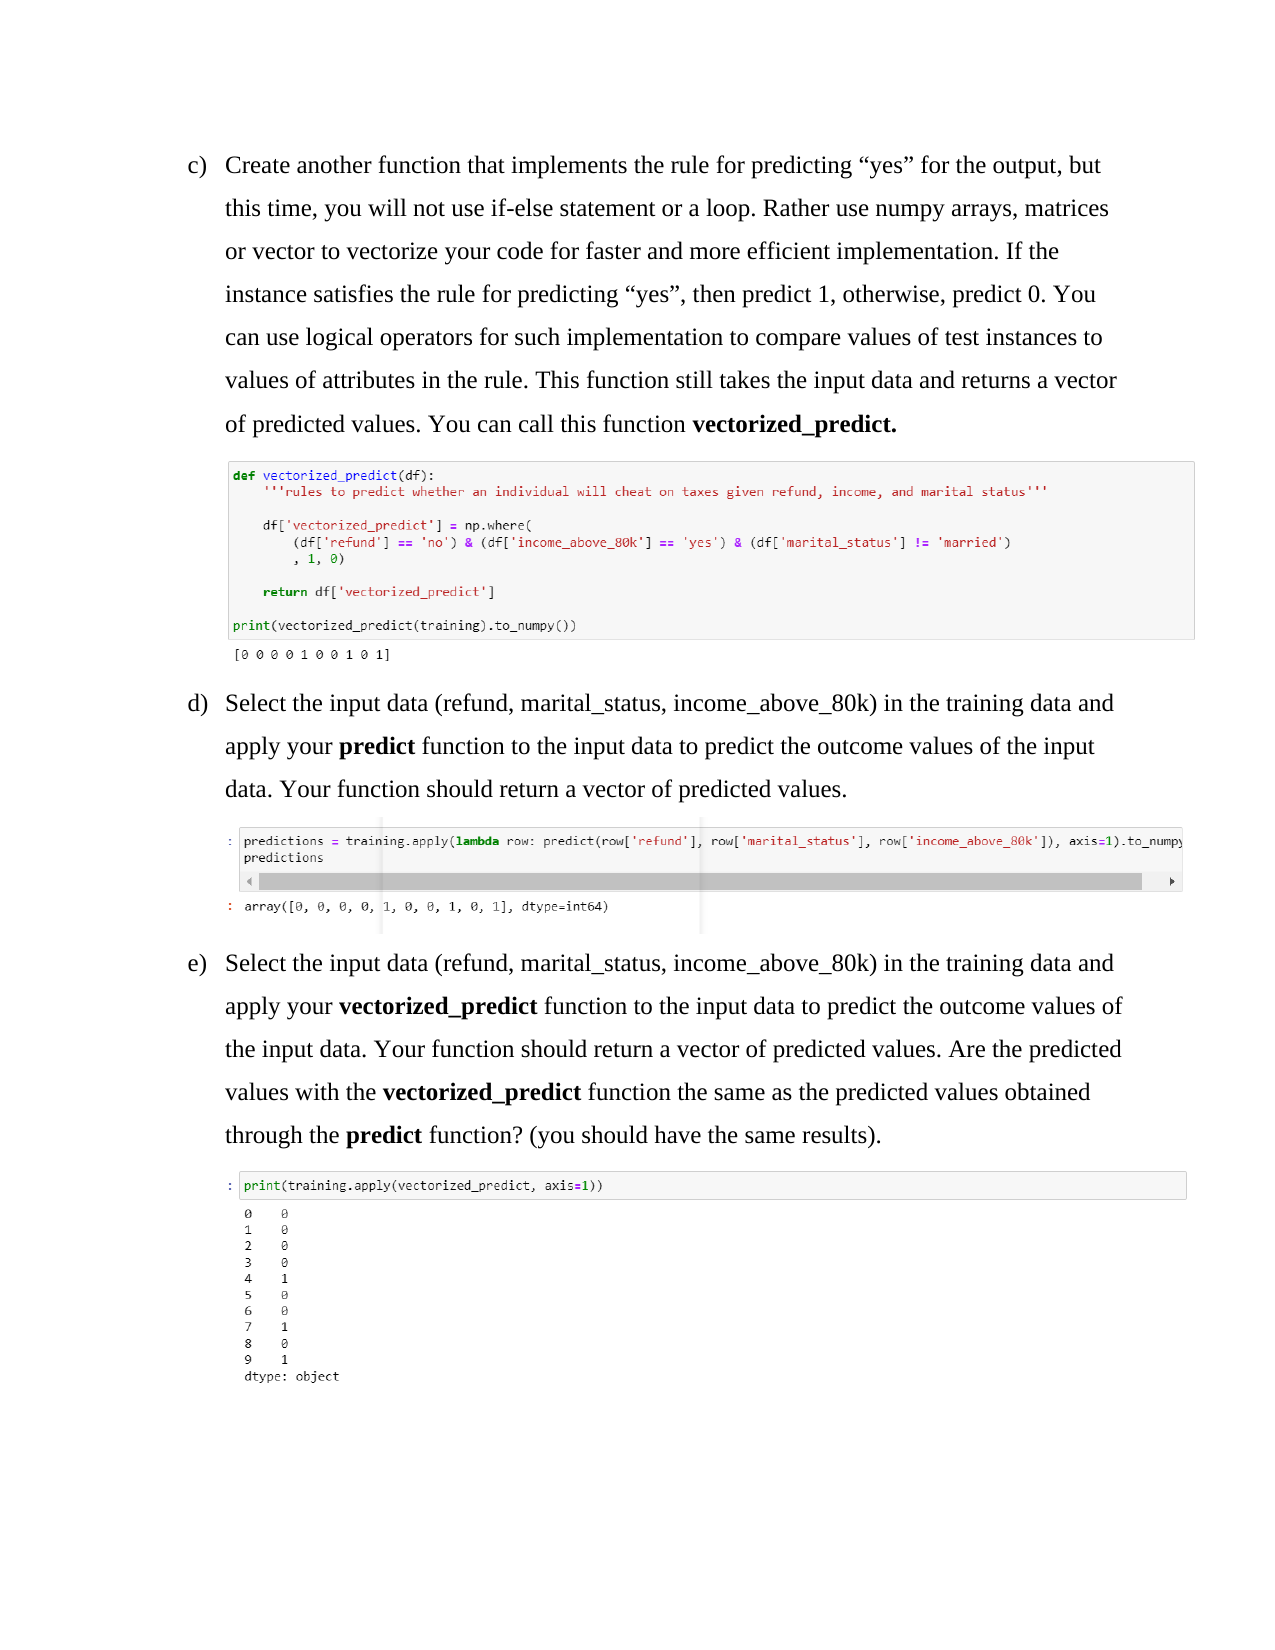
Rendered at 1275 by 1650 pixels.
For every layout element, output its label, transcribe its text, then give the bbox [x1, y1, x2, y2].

list Select the input data (refund, marital_status, income_above_80k) in the training data and apply your vectorized_predict function to the input data to predict the outcome values of the input data. Your function should return a vector of predicted values. Are the predicted values with the vectorized_predict function the same as the predicted values obtained through the predict function? (you should have the same results). [187, 948, 1125, 1149]
picture [225, 817, 1200, 934]
picture [225, 451, 1200, 674]
list Select the input data (refund, marital_status, income_above_80k) in the training data and apply your predict function to the input data to predict the outcome values of the input data. Your function should return a vector of predicted values. [187, 688, 1125, 803]
list Create another function that implements the rule for predicting “yes” for the output, but this time, you will not use if-else statement or a loop. Rather use numpy arrays, matrices or vector to vectorize your code for faster and more efficient implementation. If the instance satisfies the rule for predicting “yes”, then predict 1, otherwise, predict 0. You can use logical operators for such implementation to compare values of test instances to values of attributes in the rule. This function still takes the input data and returns a vector of predicted values. You can call this function vectorized_predict. [187, 150, 1125, 437]
picture [225, 1163, 1200, 1396]
